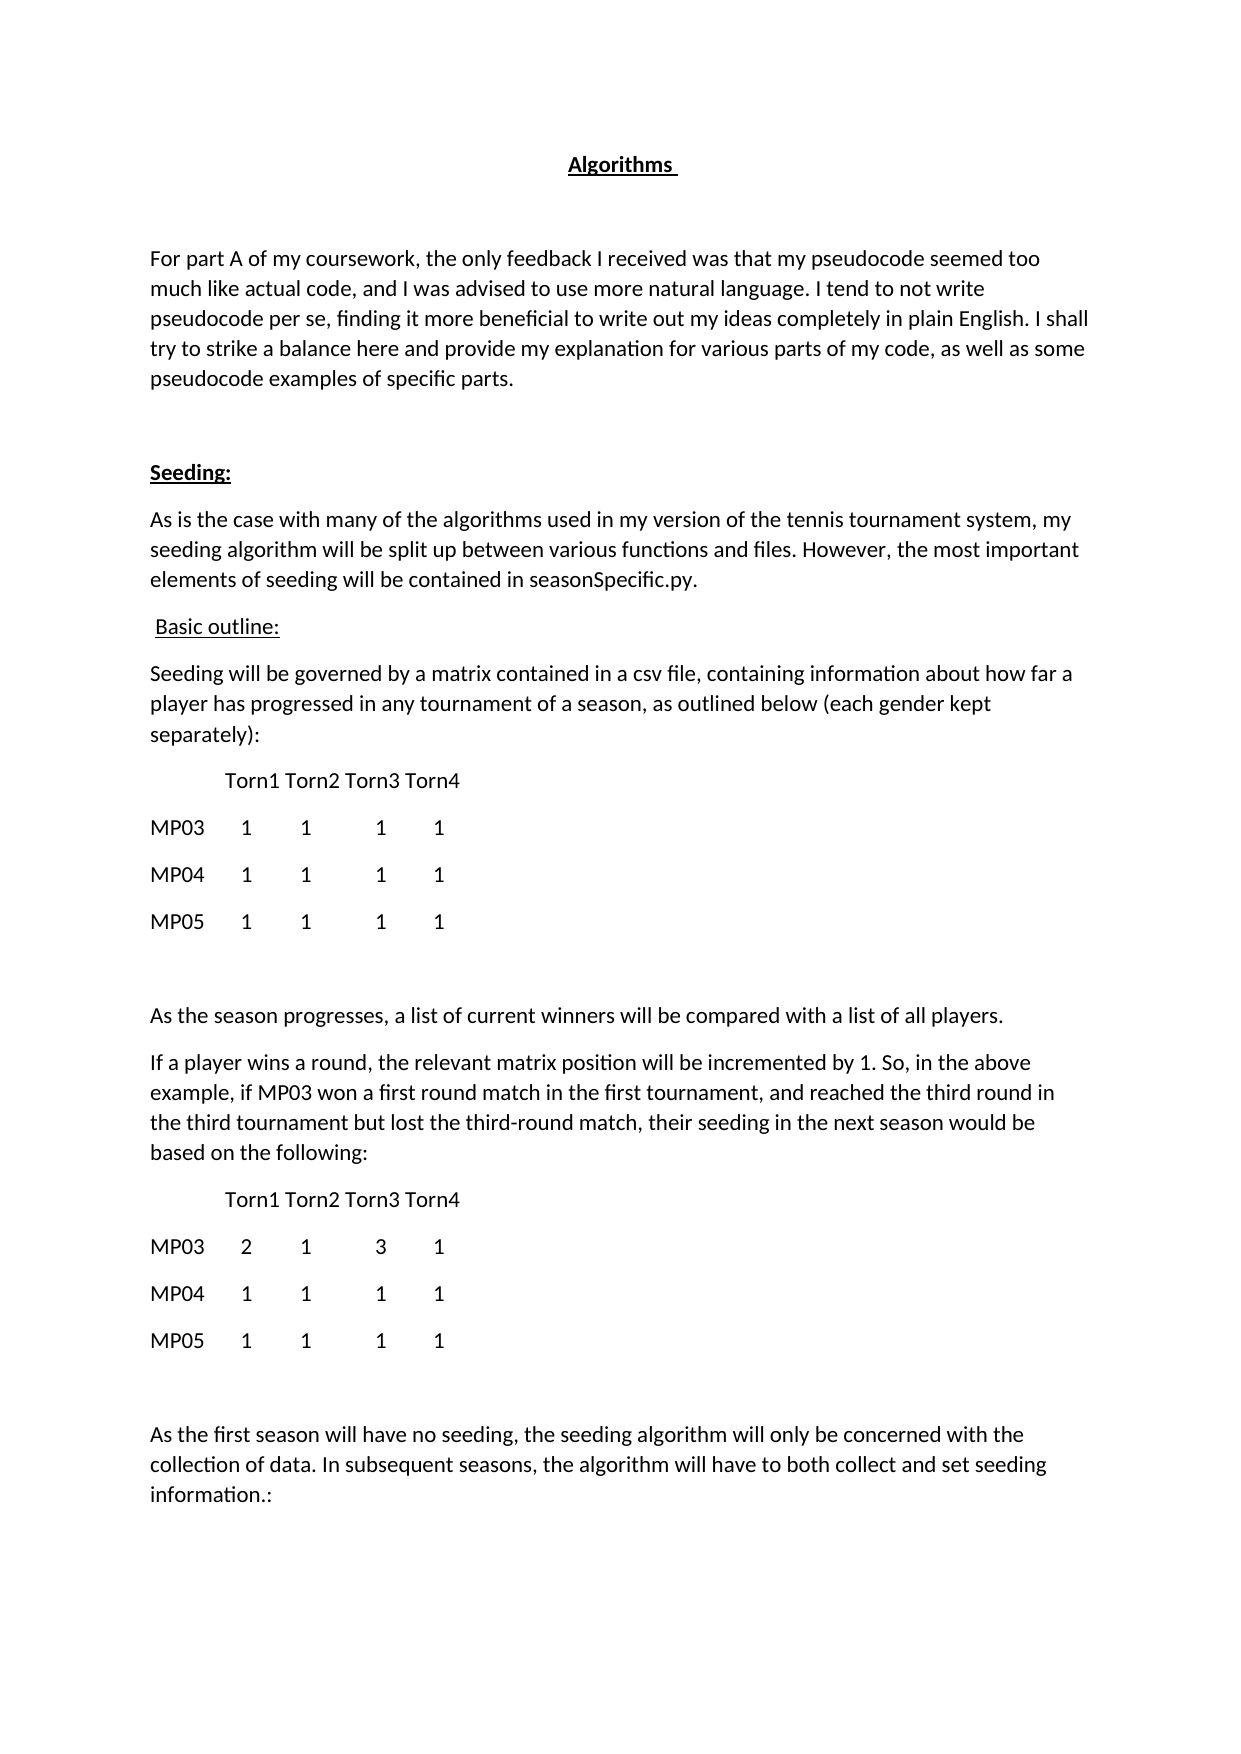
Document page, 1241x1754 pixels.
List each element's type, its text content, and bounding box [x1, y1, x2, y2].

text Torn1 Torn2 Torn3 Torn4 [150, 767, 1090, 795]
text MP03 2 1 3 1 [150, 1232, 1090, 1260]
text Algorithms [150, 150, 1090, 178]
text MP03 1 1 1 1 [150, 813, 1090, 842]
text Torn1 Torn2 Torn3 Torn4 [150, 1185, 1090, 1213]
text Seeding will be governed by a matrix contained in a csv file, containing information about how far a player has progressed in any tournament of a season, as outlined below (each gender kept separately): [150, 659, 1090, 748]
text Seeding: [150, 458, 1090, 486]
text As the first season will have no seeding, the seeding algorithm will only be concerned with the collection of data. In subsequent seasons, the algorithm will have to both collect and set seeding information.: [150, 1420, 1090, 1508]
text If a player wins a round, the relevant matrix position will be incremented by 1. So, in the above example, if MP03 won a first round match in the first tournament, and reached the third round in the third tournament but lost the third-round match, their seeding in the next season would be based on the following: [150, 1048, 1090, 1167]
text MP04 1 1 1 1 [150, 860, 1090, 888]
text As the season progresses, a list of current winners will be compared with a list of all players. [150, 1001, 1090, 1029]
text MP04 1 1 1 1 [150, 1279, 1090, 1307]
text MP05 1 1 1 1 [150, 907, 1090, 935]
text MP05 1 1 1 1 [150, 1326, 1090, 1354]
text Basic outline: [150, 612, 1090, 641]
text For part A of my coursework, the only feedback I received was that my pseudocode seemed too much like actual code, and I was advised to use more natural language. I tend to not write pseudocode per se, finding it more beneficial to write out my ideas completely in plain English. I shall try to strike a balance here and provide my explanation for various parts of my code, as well as some pseudocode examples of specific parts. [150, 244, 1090, 393]
text As is the case with many of the algorithms used in my version of the tennis tournament system, my seeding algorithm will be split up between various functions and files. However, the most important elements of seeding will be contained in seasonSpecific.py. [150, 505, 1090, 594]
